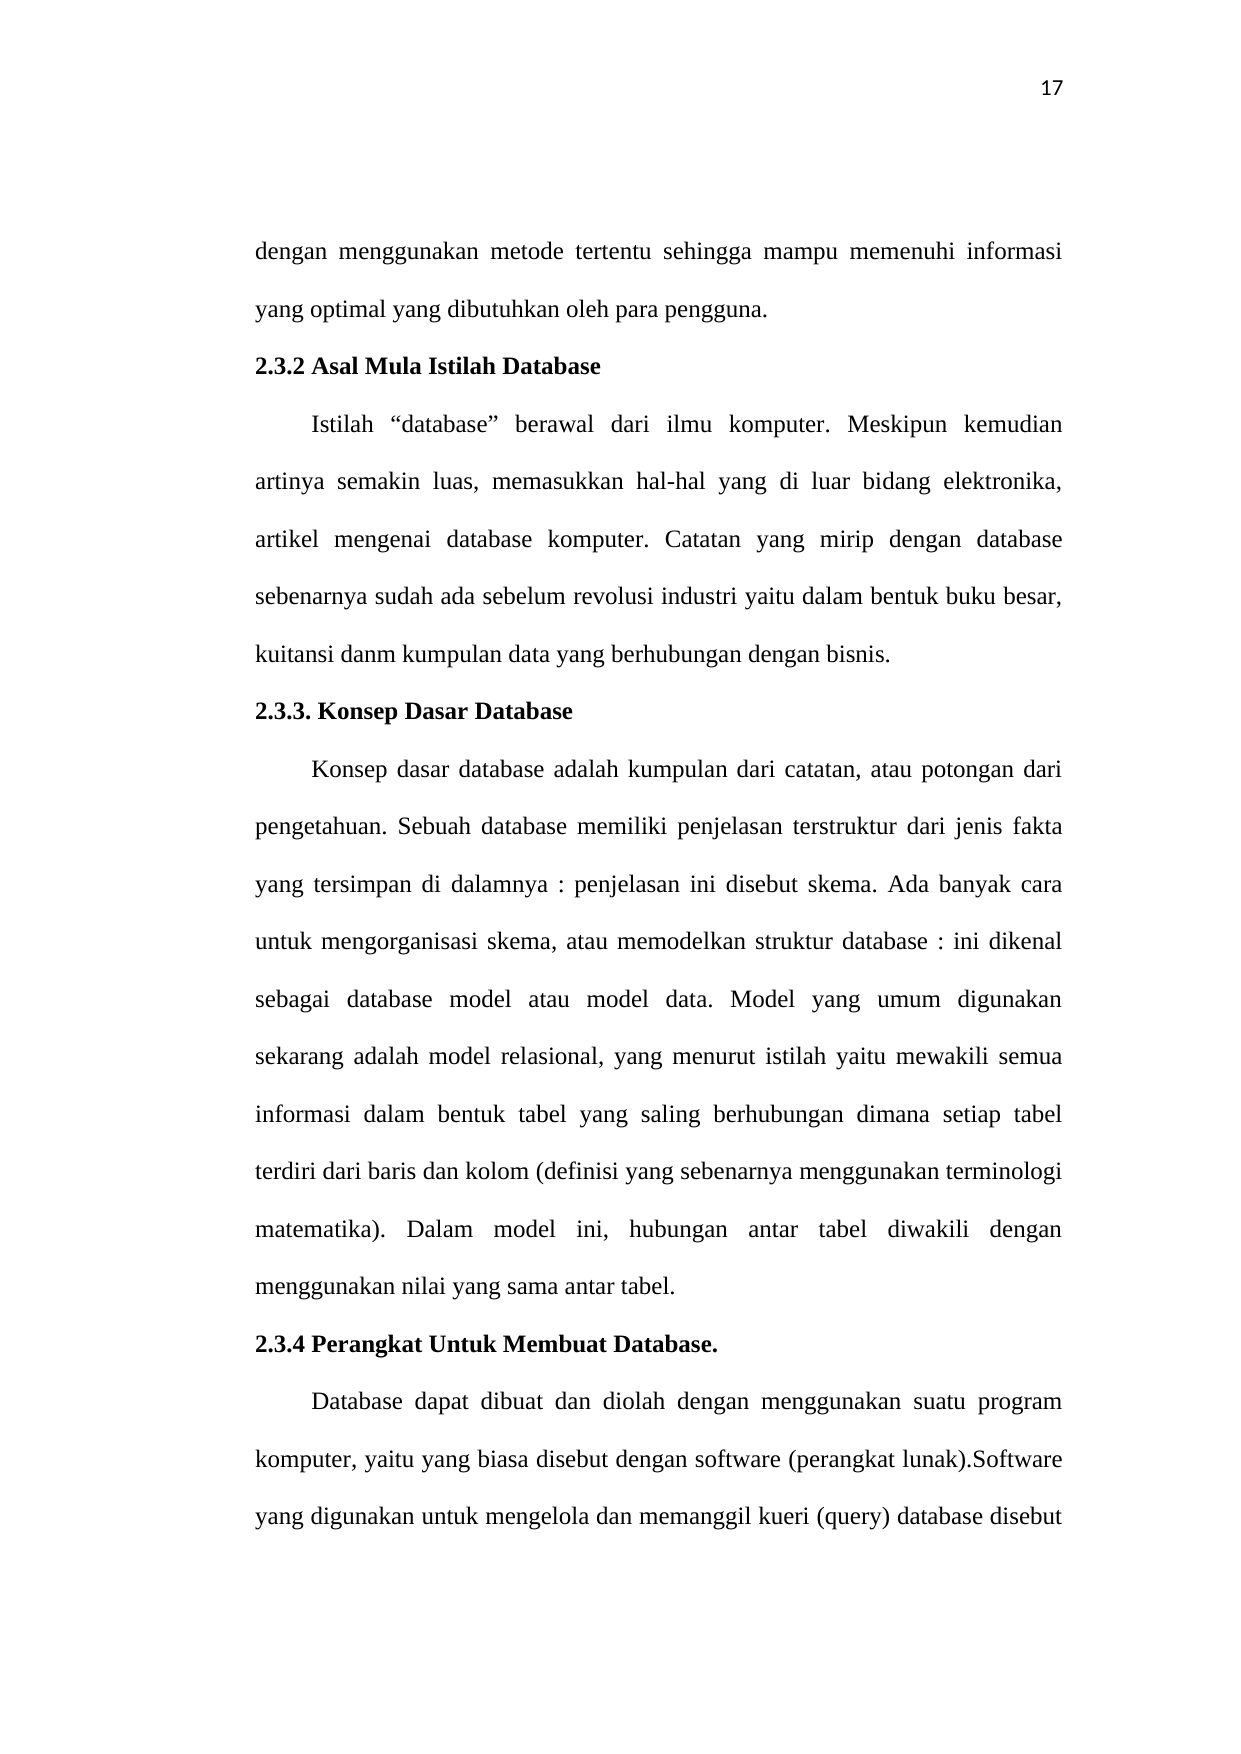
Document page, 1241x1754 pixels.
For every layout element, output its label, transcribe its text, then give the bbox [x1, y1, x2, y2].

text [255, 236, 1063, 322]
text 2.3.4 Perangkat Untuk Membuat Database. [255, 1329, 1063, 1357]
text Istilah “database” berawal dari ilmu komputer. Meskipun kemudian artinya semakin luas, memasukkan hal-hal yang di luar bidang elektronika, artikel mengenai database komputer. Catatan yang mirip dengan database sebenarnya sudah ada sebelum revolusi industri yaitu dalam bentuk buku besar, kuitansi danm kumpulan data yang berhubungan dengan bisnis. [255, 409, 1063, 667]
text 2.3.2 Asal Mula Istilah Database [255, 351, 1063, 380]
text Konsep dasar database adalah kumpulan dari catatan, atau potongan dari pengetahuan. Sebuah database memiliki penjelasan terstruktur dari jenis fakta yang tersimpan di dalamnya : penjelasan ini disebut skema. Ada banyak cara untuk mengorganisasi skema, atau memodelkan struktur database : ini dikenal sebagai database model atau model data. Model yang umum digunakan sekarang adalah model relasional, yang menurut istilah yaitu mewakili semua informasi dalam bentuk tabel yang saling berhubungan dimana setiap tabel terdiri dari baris dan kolom (definisi yang sebenarnya menggunakan terminologi matematika). Dalam model ini, hubungan antar tabel diwakili dengan menggunakan nilai yang sama antar tabel. [255, 754, 1063, 1300]
text 2.3.3. Konsep Dasar Database [255, 696, 1063, 725]
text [255, 1386, 1063, 1530]
